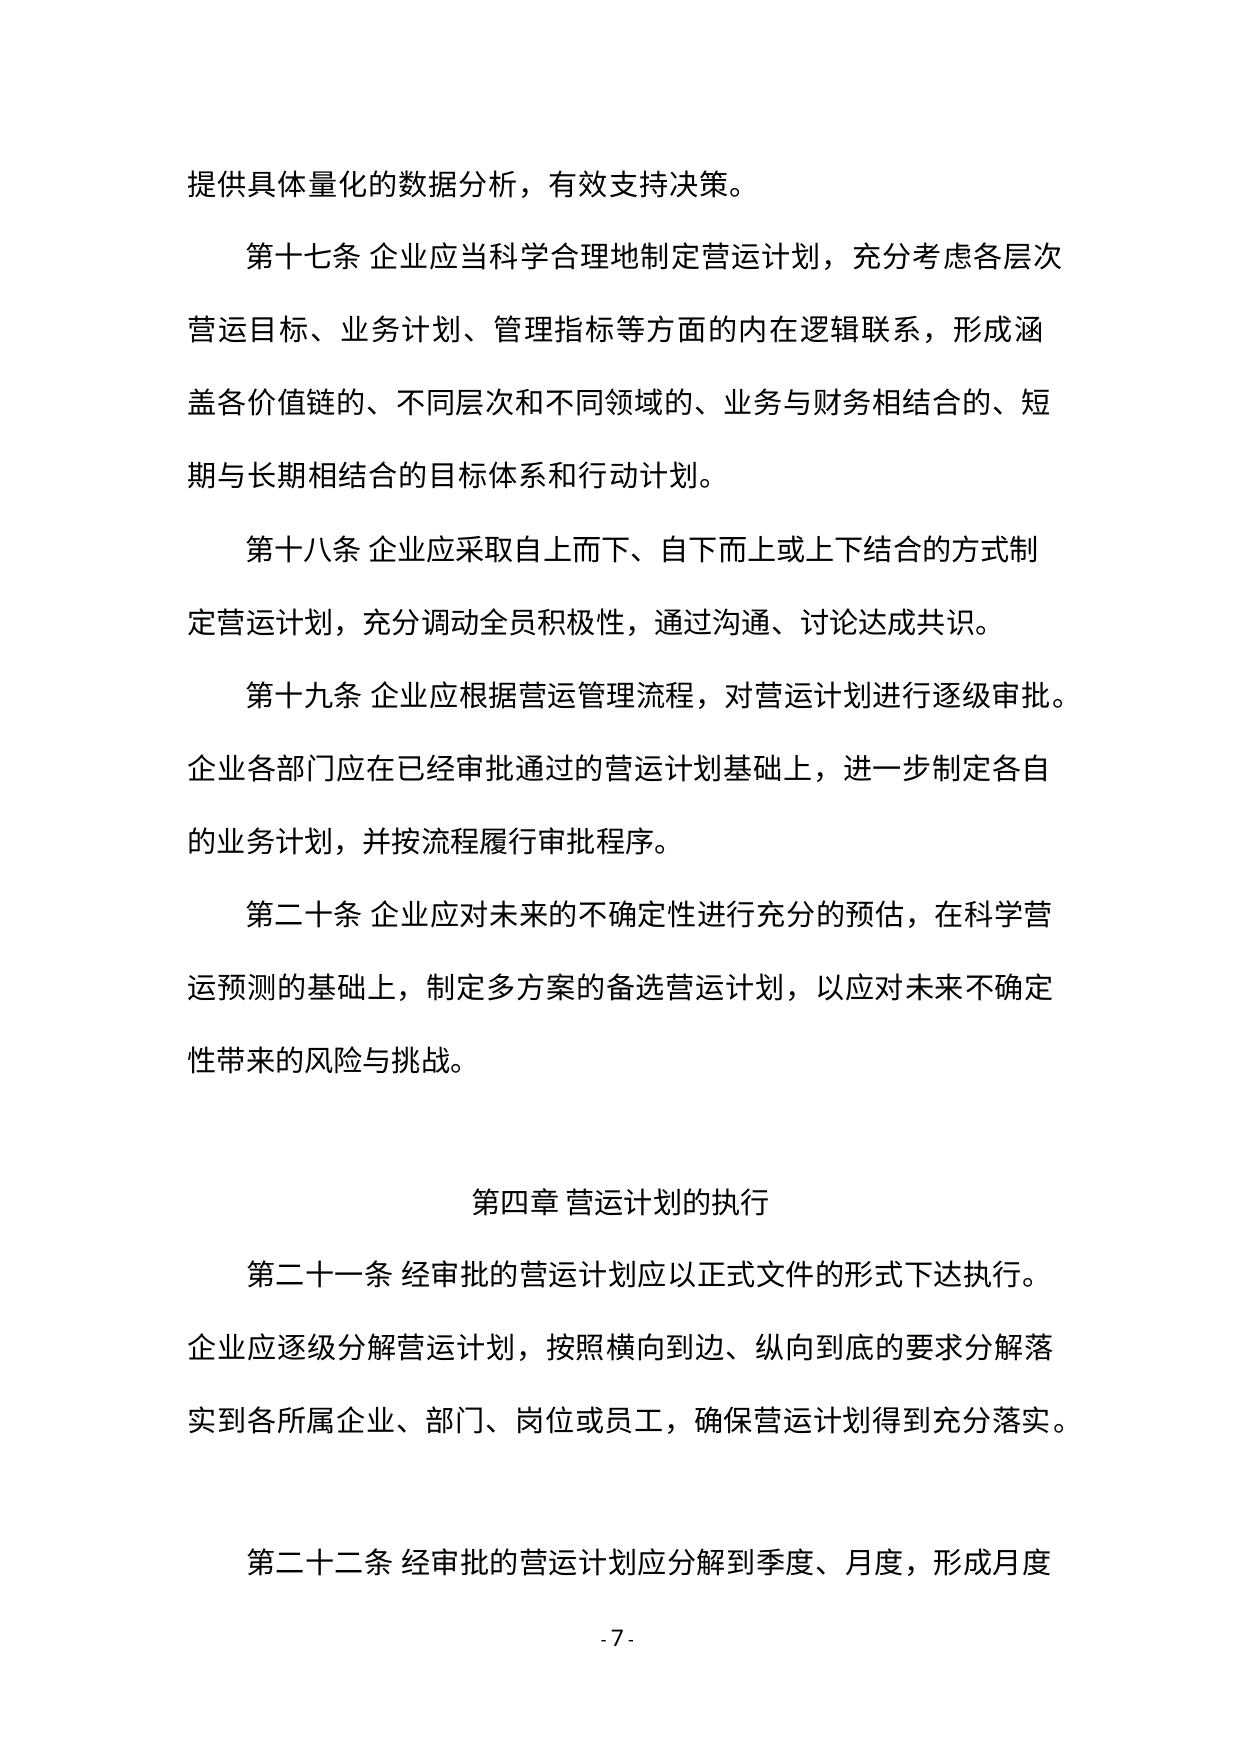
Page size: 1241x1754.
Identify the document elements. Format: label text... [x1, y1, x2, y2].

text 第十七条 企业应当科学合理地制定营运计划，充分考虑各层次营运目标、业务计划、管理指标等方面的内在逻辑联系，形成涵盖各价值链的、不同层次和不同领域的、业务与财务相结合的、短期与长期相结合的目标体系和行动计划。 [187, 234, 1067, 495]
text 第十八条 企业应采取自上而下、自下而上或上下结合的方式制定营运计划，充分调动全员积极性，通过沟通、讨论达成共识。 [187, 526, 1068, 642]
text 第四章 营运计划的执行 [280, 1179, 961, 1222]
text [187, 1539, 1054, 1582]
text 第十九条 企业应根据营运管理流程，对营运计划进行逐级审批。企业各部门应在已经审批通过的营运计划基础上，进一步制定各自的业务计划，并按流程履行审批程序。 [187, 672, 1052, 861]
text 第二十条 企业应对未来的不确定性进行充分的预估，在科学营运预测的基础上，制定多方案的备选营运计划，以应对未来不确定性带来的风险与挑战。 [187, 892, 1054, 1080]
text 第二十一条 经审批的营运计划应以正式文件的形式下达执行。企业应逐级分解营运计划，按照横向到边、纵向到底的要求分解落实到各所属企业、部门、岗位或员工，确保营运计划得到充分落实。 [187, 1251, 1054, 1510]
text 提供具体量化的数据分析，有效支持决策。 [187, 162, 1080, 204]
